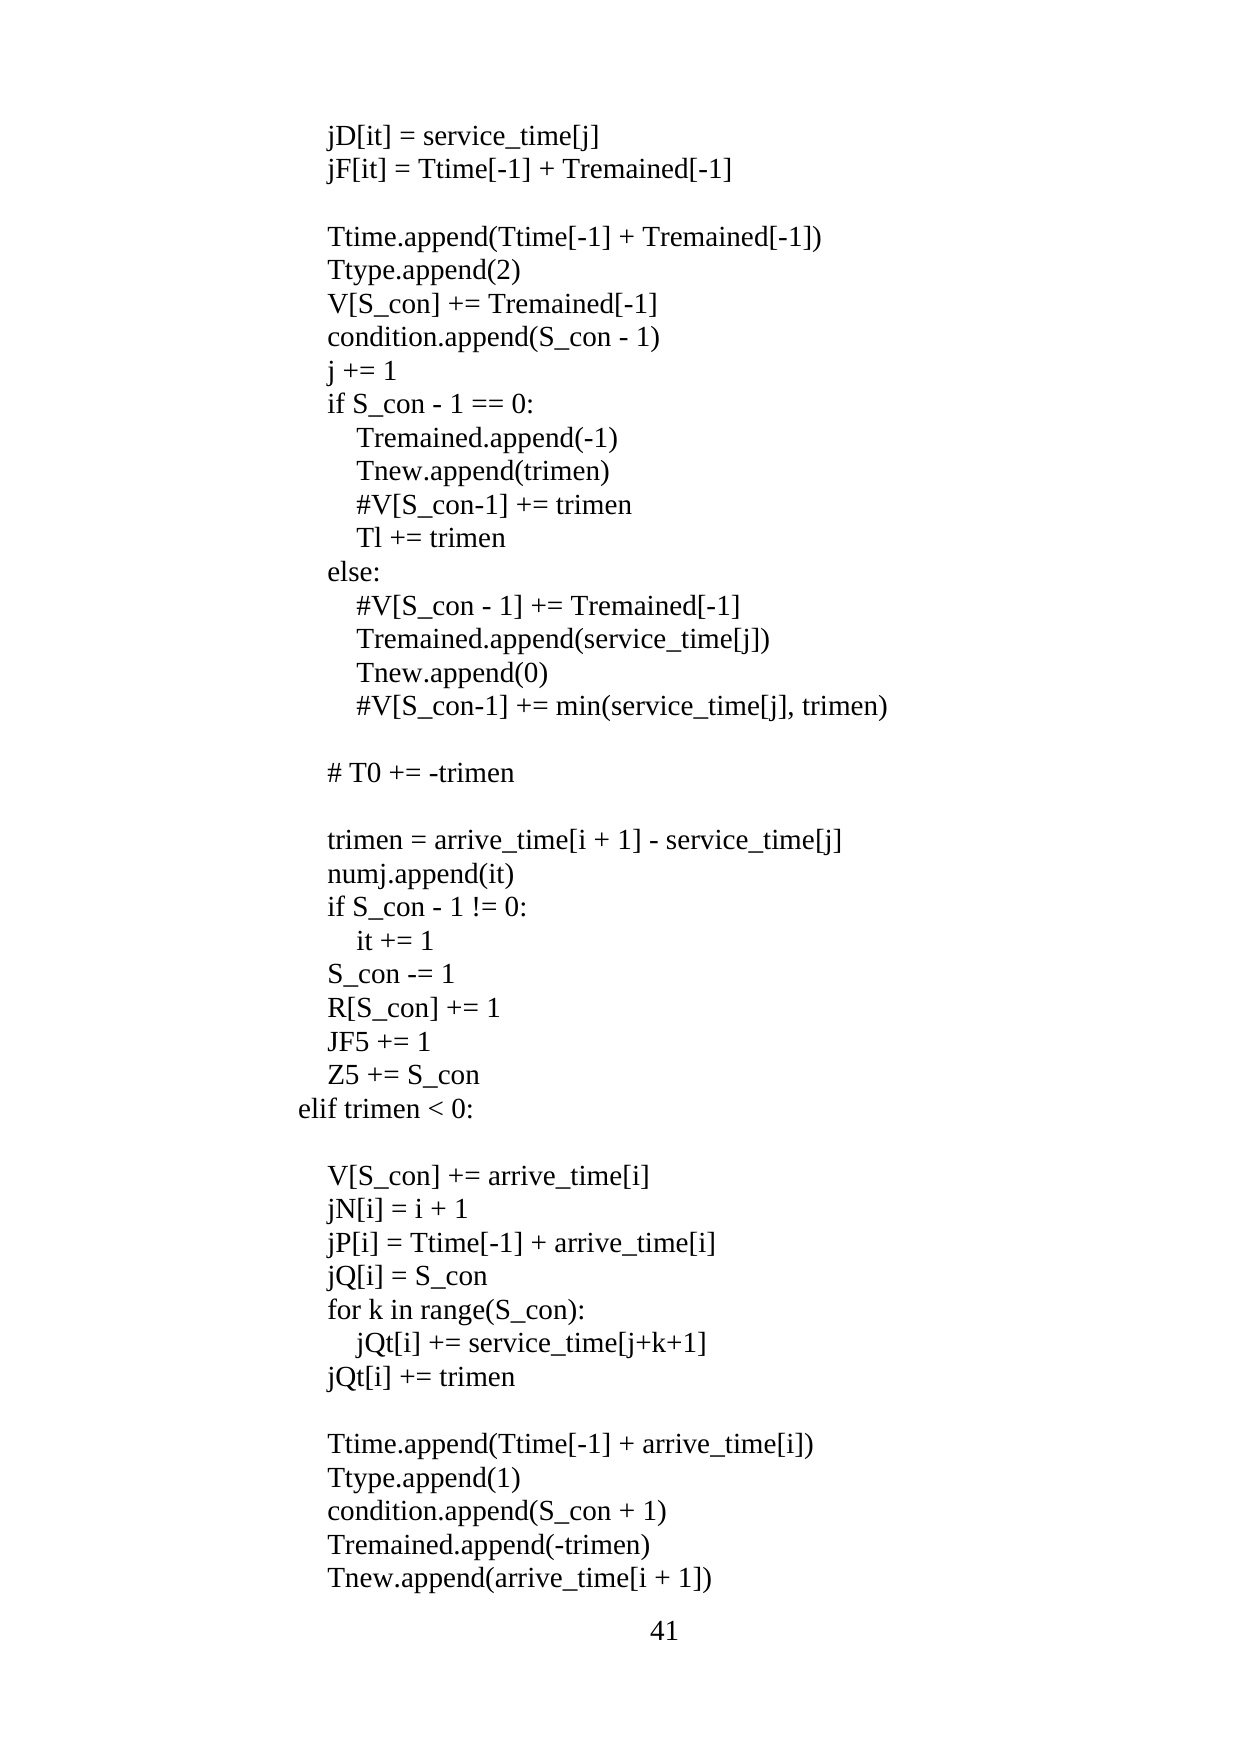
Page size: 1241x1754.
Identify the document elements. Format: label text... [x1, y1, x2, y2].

text R[S_con] += 1 [195, 990, 1143, 1024]
text #V[S_con - 1] += Tremained[-1] [195, 588, 1143, 621]
text elif trimen < 0: [195, 1091, 1143, 1124]
text if S_con - 1 == 0: [195, 386, 1143, 420]
text jP[i] = Ttime[-1] + arrive_time[i] [195, 1225, 1143, 1258]
text V[S_con] += Tremained[-1] [195, 286, 1143, 319]
text condition.append(S_con + 1) [195, 1493, 1143, 1527]
text j += 1 [195, 353, 1143, 386]
text Tl += trimen [195, 521, 1143, 554]
text Z5 += S_con [195, 1057, 1143, 1091]
text Ttype.append(2) [195, 252, 1143, 286]
text jQt[i] += service_time[j+k+1] [195, 1326, 1143, 1359]
text jQ[i] = S_con [195, 1258, 1143, 1292]
text Ttime.append(Ttime[-1] + arrive_time[i]) [195, 1426, 1143, 1460]
text Ttype.append(1) [195, 1460, 1143, 1493]
text else: [195, 554, 1143, 588]
text for k in range(S_con): [195, 1292, 1143, 1326]
text #V[S_con-1] += trimen [195, 487, 1143, 521]
text S_con -= 1 [195, 957, 1143, 990]
text jF[it] = Ttime[-1] + Tremained[-1] [195, 152, 1143, 185]
text Tnew.append(arrive_time[i + 1]) [195, 1560, 1143, 1594]
text Tremained.append(-trimen) [195, 1527, 1143, 1560]
text Ttime.append(Ttime[-1] + Tremained[-1]) [195, 219, 1143, 252]
text Tnew.append(trimen) [195, 453, 1143, 487]
text Tnew.append(0) [195, 655, 1143, 688]
text Tremained.append(-1) [195, 420, 1143, 453]
text # T0 += -trimen [195, 755, 1143, 789]
text it += 1 [195, 923, 1143, 957]
text jN[i] = i + 1 [195, 1191, 1143, 1225]
text Tremained.append(service_time[j]) [195, 621, 1143, 655]
text condition.append(S_con - 1) [195, 319, 1143, 353]
text jQt[i] += trimen [195, 1359, 1143, 1393]
text JF5 += 1 [195, 1024, 1143, 1057]
text #V[S_con-1] += min(service_time[j], trimen) [195, 688, 1143, 722]
text trimen = arrive_time[i + 1] - service_time[j] [195, 822, 1143, 856]
text if S_con - 1 != 0: [195, 889, 1143, 923]
text numj.append(it) [195, 856, 1143, 889]
text V[S_con] += arrive_time[i] [195, 1158, 1143, 1191]
text jD[it] = service_time[j] [195, 118, 1143, 152]
